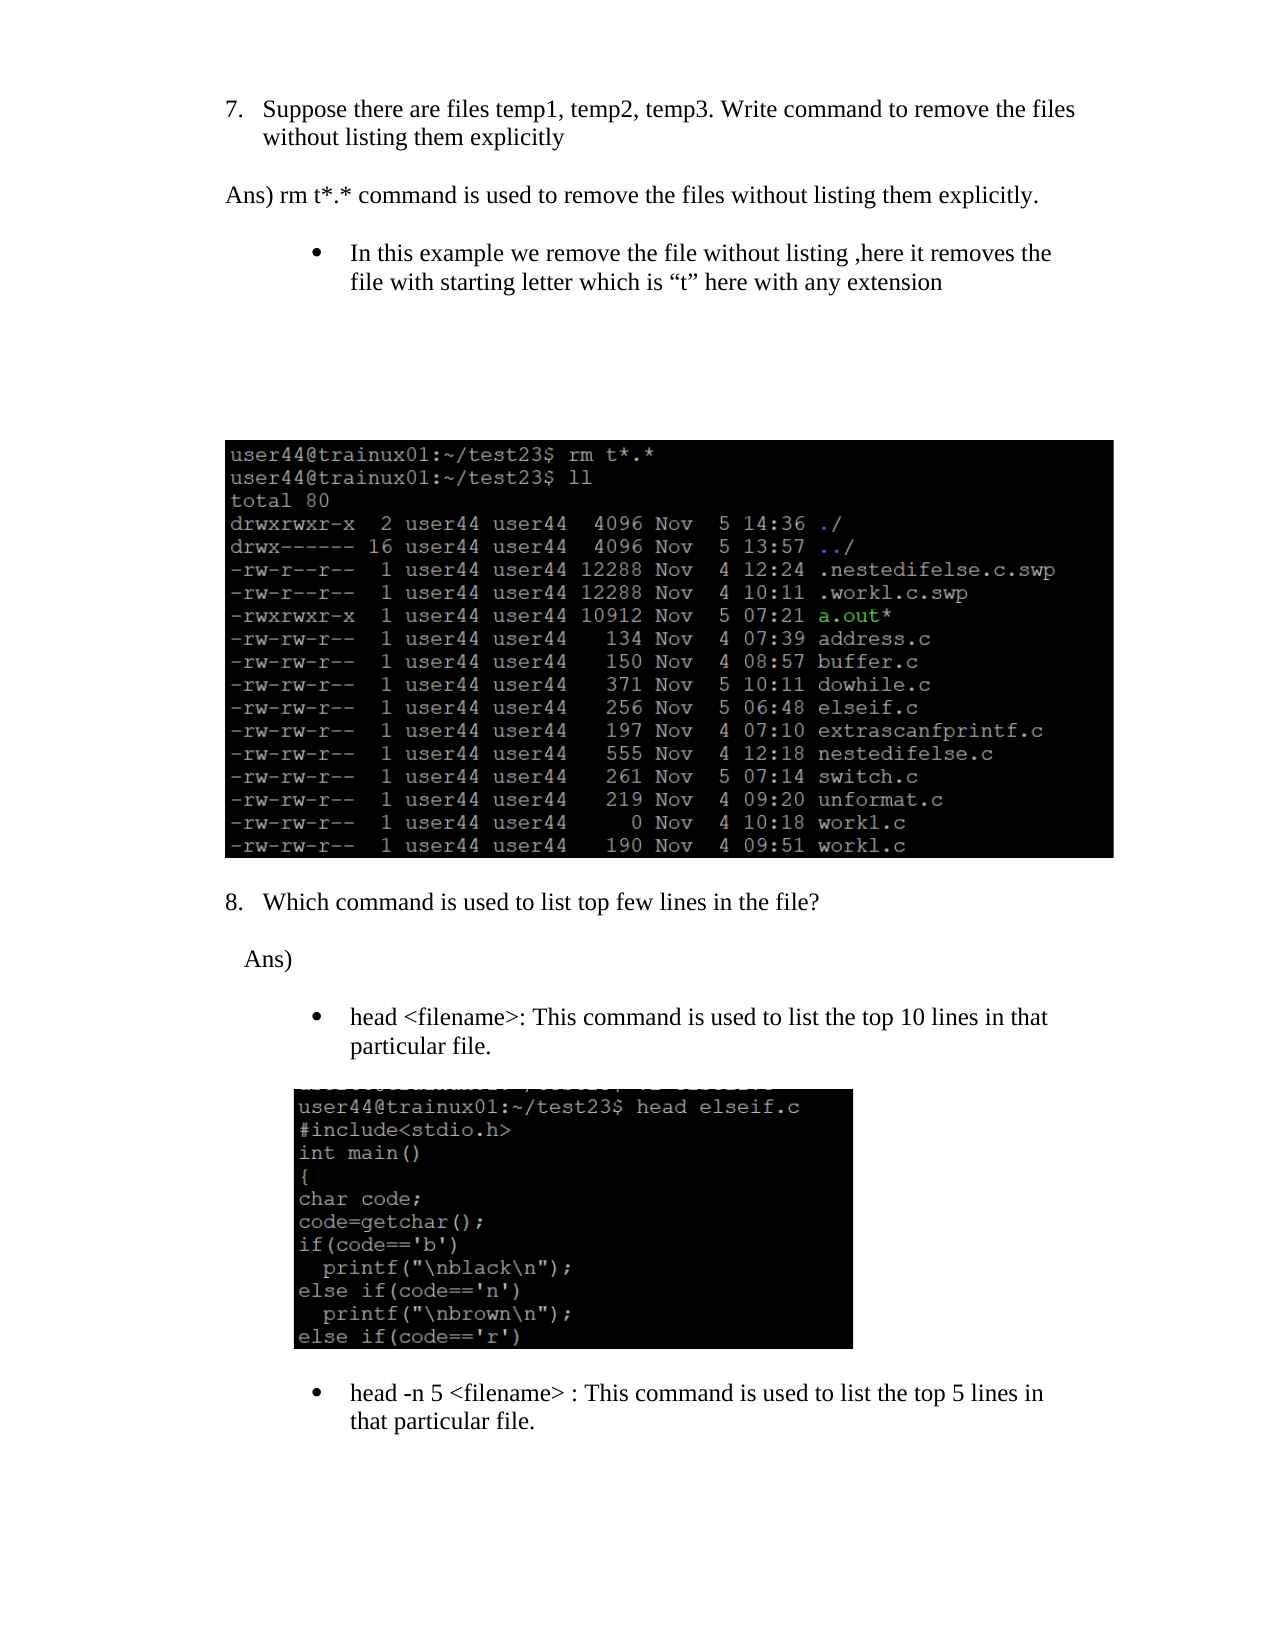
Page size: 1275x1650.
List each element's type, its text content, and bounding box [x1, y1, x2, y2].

list head <filename>: This command is used to list the top 10 lines in that particular file. [312, 1338, 1087, 1395]
picture [225, 93, 1060, 400]
picture [225, 776, 1114, 1193]
list Suppose there are files temp1, temp2, temp3. Write command to remove the files without listing them explicitly [225, 429, 1087, 487]
list Which command is used to list top few lines in the file? [225, 1222, 1087, 1251]
text Ans) [187, 1280, 1087, 1309]
text Ans) rm t*.* command is used to remove the files without listing them explicitly. [225, 516, 1087, 544]
list In this example we remove the file without listing ,here it removes the file with starting letter which is “t” here with any extension [312, 574, 1087, 631]
